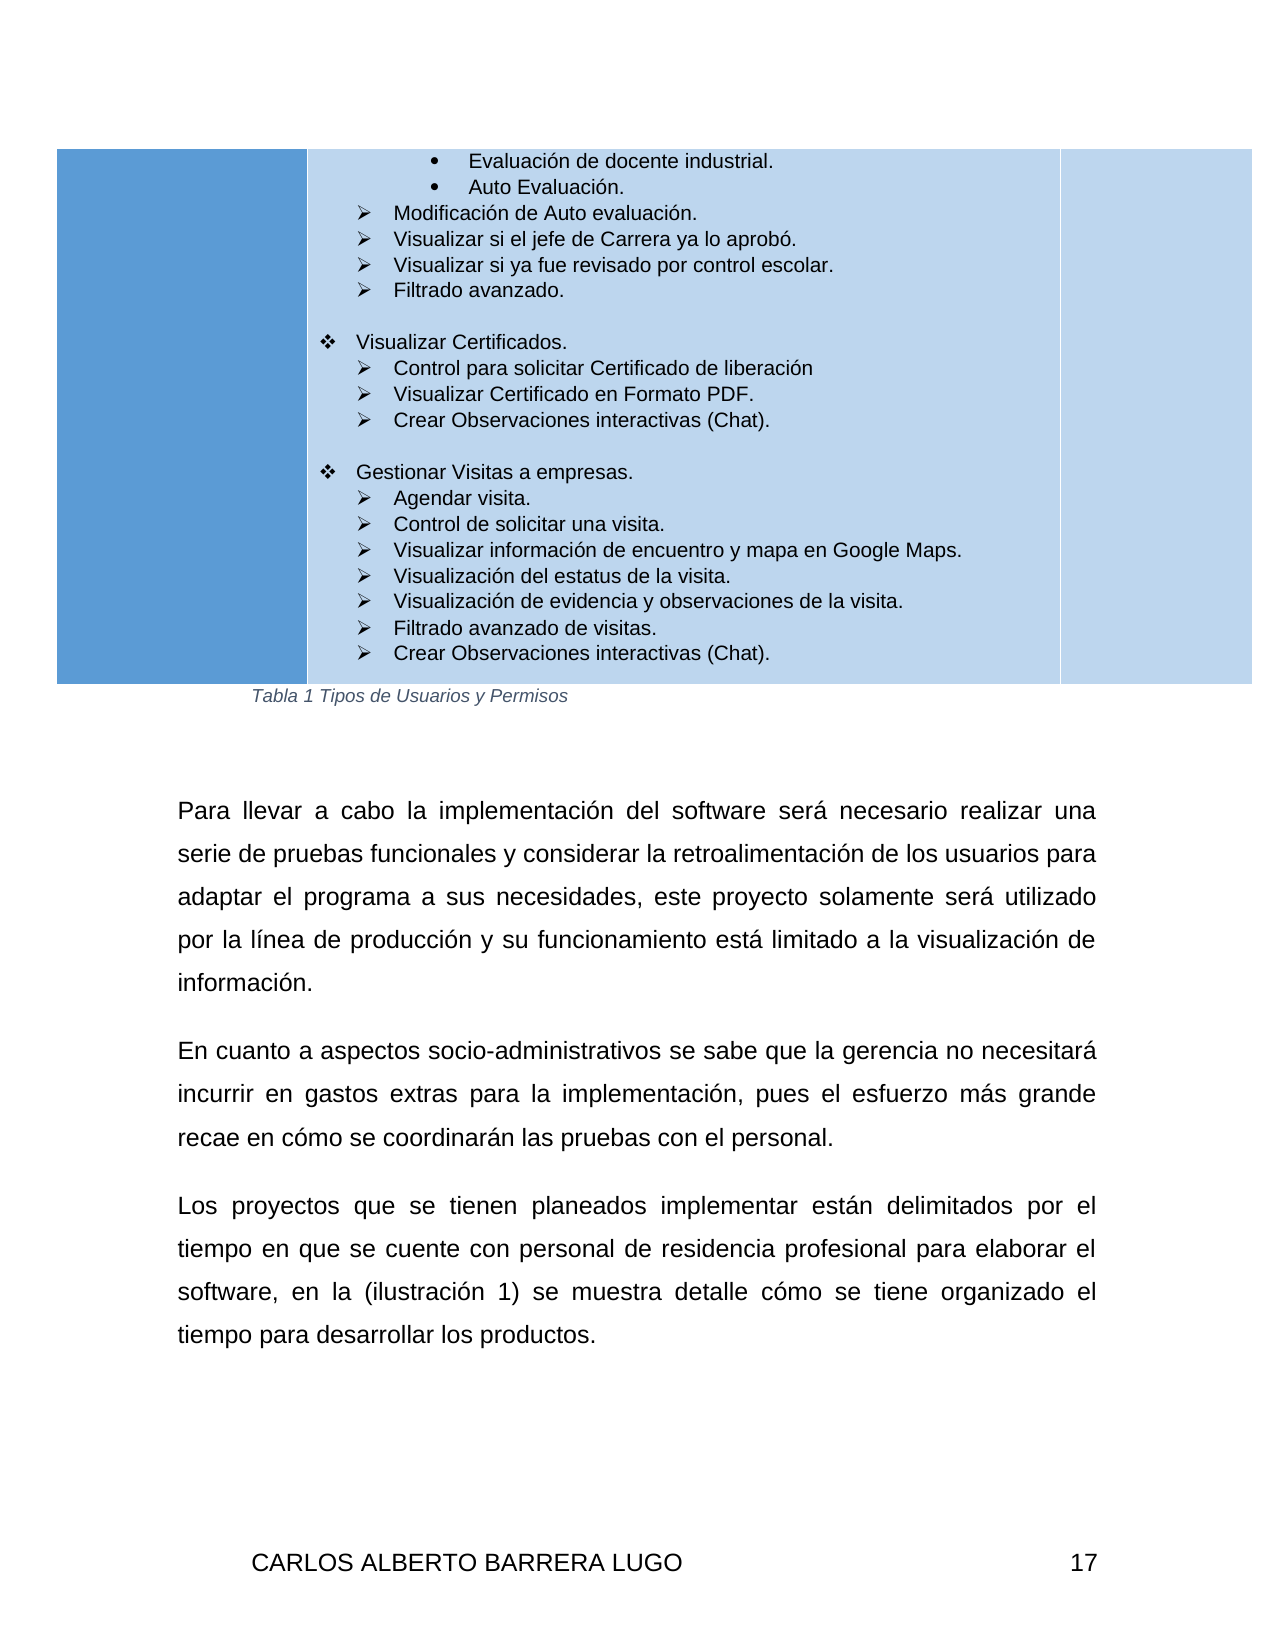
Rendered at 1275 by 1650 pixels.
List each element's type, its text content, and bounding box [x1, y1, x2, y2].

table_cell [308, 149, 1060, 684]
text Para llevar a cabo la implementación del software será necesario realizar una serie de pruebas funcionales y considerar la retroalimentación de los usuarios para adaptar el programa a sus necesidades, este proyecto solamente será utilizado por la línea de producción y su funcionamiento está limitado a la visualización de información. [177, 796, 1098, 997]
text Los proyectos que se tienen planeados implementar están delimitados por el tiempo en que se cuente con personal de residencia profesional para elaborar el software, en la (ilustración 1) se muestra detalle cómo se tiene organizado el tiempo para desarrollar los productos. [177, 1191, 1098, 1349]
text En cuanto a aspectos socio-administrativos se sabe que la gerencia no necesitará incurrir en gastos extras para la implementación, pues el esfuerzo más grande recae en cómo se coordinarán las pruebas con el personal. [177, 1036, 1098, 1151]
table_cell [57, 149, 307, 684]
text Tabla 1 Tipos de Usuarios y Permisos [177, 685, 1098, 707]
table_cell [1061, 149, 1252, 684]
